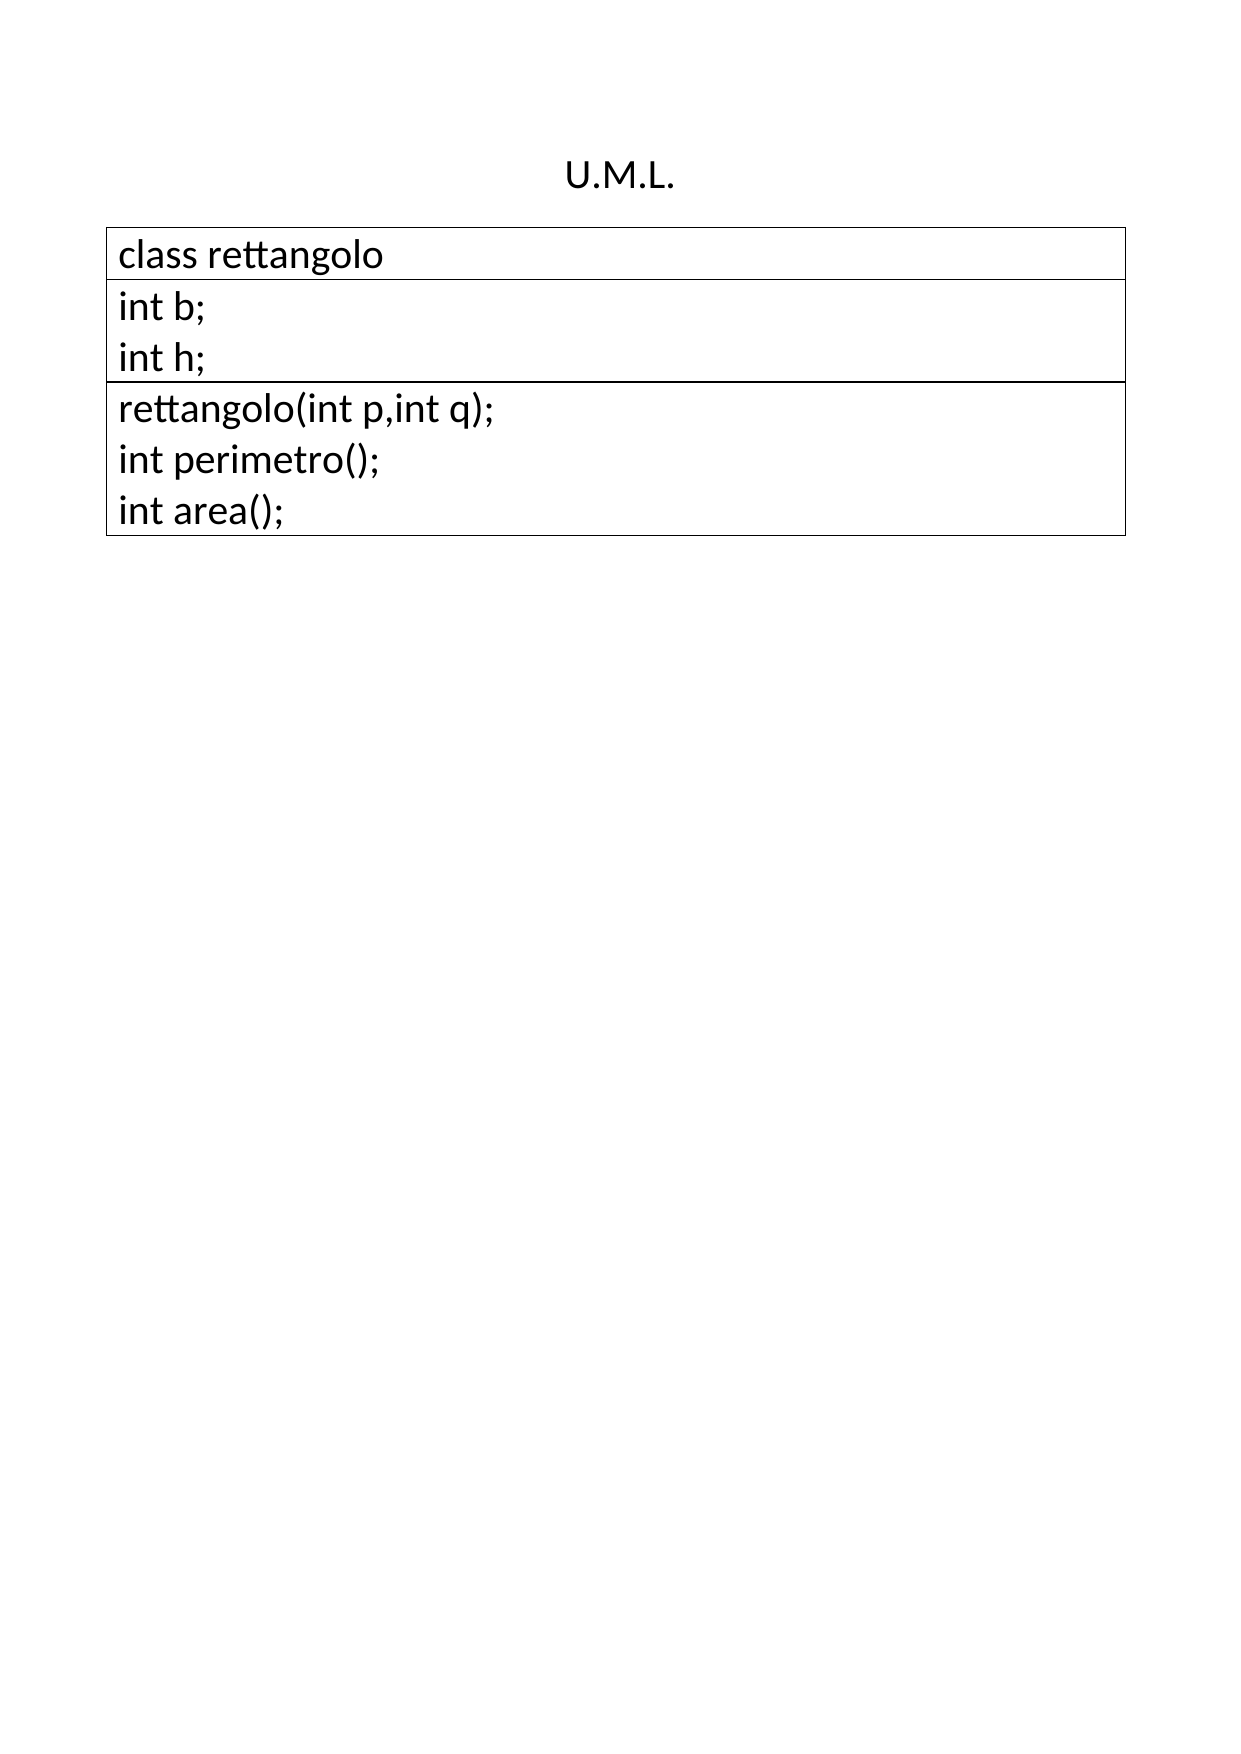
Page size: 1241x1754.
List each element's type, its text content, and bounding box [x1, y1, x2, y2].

text U.M.L. [118, 148, 1122, 198]
table_cell rettangolo(int p,int q); int perimetro(); int area(); [107, 383, 1125, 535]
table_header class rettangolo [107, 228, 1125, 279]
table_cell int b; int h; [107, 280, 1125, 381]
